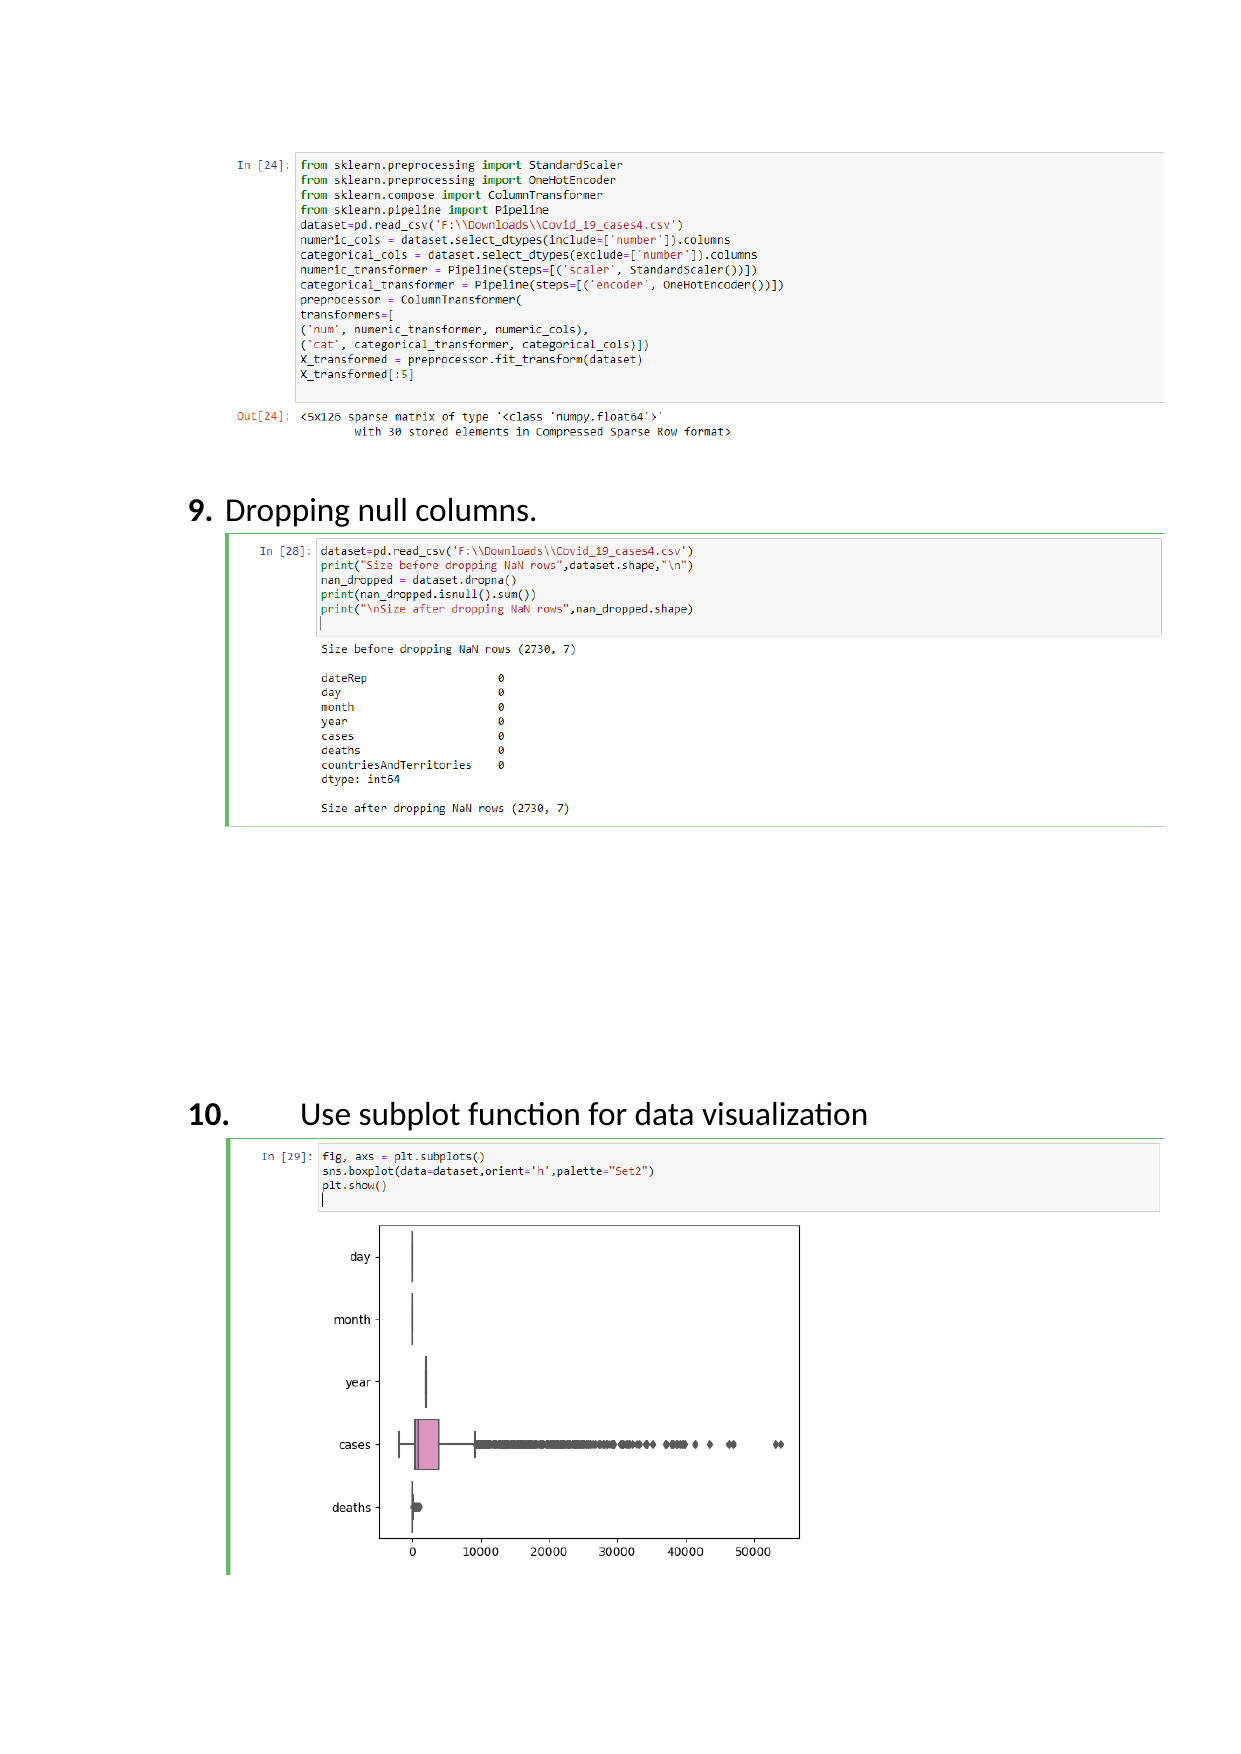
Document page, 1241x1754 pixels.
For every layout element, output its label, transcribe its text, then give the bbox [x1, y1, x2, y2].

list Dropping null columns. [187, 488, 1090, 529]
picture [225, 532, 1166, 827]
list Use subplot function for data visualization [187, 1093, 1090, 1134]
picture [225, 150, 1164, 443]
picture [225, 1137, 1164, 1575]
